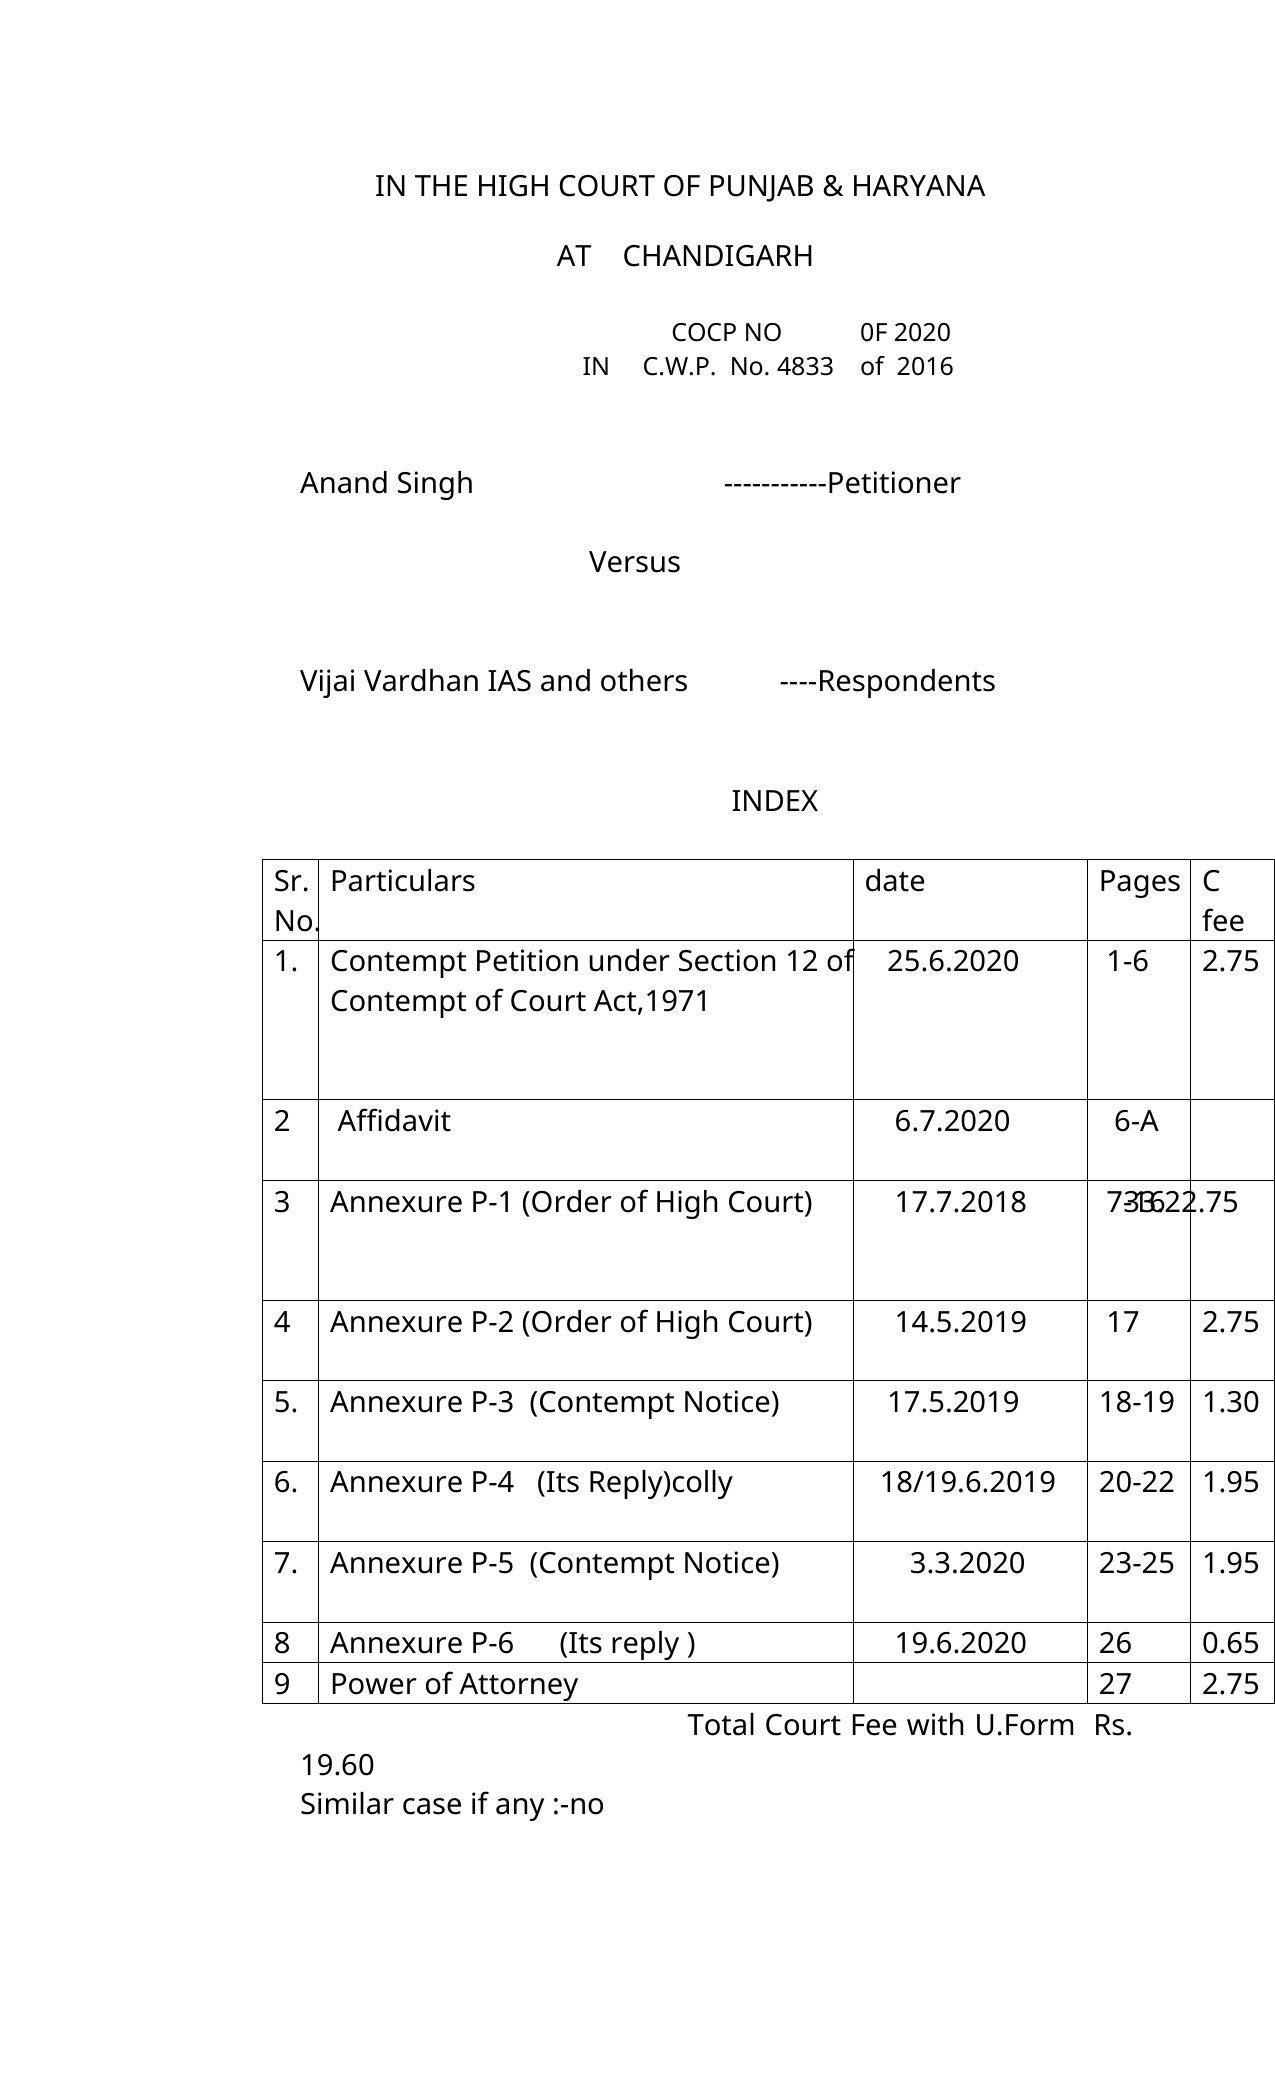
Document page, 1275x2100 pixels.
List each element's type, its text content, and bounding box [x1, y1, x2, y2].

table_cell 2.75 [1191, 941, 1274, 1099]
table_cell 2.75 [1191, 1663, 1274, 1703]
table_cell Affidavit [319, 1100, 853, 1180]
table_cell 18-19 [1088, 1381, 1190, 1461]
table_cell [854, 1663, 1087, 1703]
table_cell 1-6 [1088, 941, 1190, 1099]
table_cell Annexure P-3 (Contempt Notice) [319, 1381, 853, 1461]
table_cell 27 [1088, 1663, 1190, 1703]
table_cell 6. [263, 1462, 318, 1541]
text Versus [300, 542, 1137, 581]
text Anand Singh -----------Petitioner [300, 462, 1137, 502]
text AT CHANDIGARH [300, 235, 1137, 275]
table_cell 3.3.2020 [854, 1542, 1087, 1622]
text INDEX [300, 780, 1137, 819]
text Total Court Fee with U.Form Rs. 19.60 [300, 1704, 1137, 1783]
table_cell 17 [1088, 1301, 1190, 1380]
table_header Sr. No. [263, 860, 318, 939]
table_cell Annexure P-5 (Contempt Notice) [319, 1542, 853, 1622]
table_cell 7-16 [1088, 1181, 1190, 1300]
text COCP NO 0F 2020 [375, 315, 1137, 349]
table_cell 9 [263, 1663, 318, 1703]
table_header Particulars [319, 860, 853, 939]
table_cell 7. [263, 1542, 318, 1622]
table_cell 14.5.2019 [854, 1301, 1087, 1380]
table_cell 3 [263, 1181, 318, 1300]
table_cell 5. [263, 1381, 318, 1461]
table_cell 1.95 [1191, 1462, 1274, 1541]
table_cell 2.75 [1191, 1301, 1274, 1380]
table_cell Contempt Petition under Section 12 of Contempt of Court Act,1971 [319, 941, 853, 1099]
table_cell [1191, 1100, 1274, 1180]
table_cell 6-A [1088, 1100, 1190, 1180]
table_cell Power of Attorney [319, 1663, 853, 1703]
table_cell Annexure P-6 (Its reply ) [319, 1623, 853, 1662]
table_cell Annexure P-2 (Order of High Court) [319, 1301, 853, 1380]
table_cell 1. [263, 941, 318, 1099]
table_cell Annexure P-4 (Its Reply)colly [319, 1462, 853, 1541]
table_cell 26 [1088, 1623, 1190, 1662]
text IN C.W.P. No. 4833 of 2016 [375, 349, 1137, 383]
table_cell 25.6.2020 [854, 941, 1087, 1099]
table_cell 1.95 [1191, 1542, 1274, 1622]
table_cell 6.7.2020 [854, 1100, 1087, 1180]
table_cell 17.7.2018 [854, 1181, 1087, 1300]
table_cell 19.6.2020 [854, 1623, 1087, 1662]
table_header C fee [1191, 860, 1274, 939]
table_cell 4 [263, 1301, 318, 1380]
table_cell 20-22 [1088, 1462, 1190, 1541]
table_cell 2 [263, 1100, 318, 1180]
table_cell 17.5.2019 [854, 1381, 1087, 1461]
table_cell 1.30 [1191, 1381, 1274, 1461]
text Similar case if any :-no [300, 1783, 1137, 1823]
table_cell 8 [263, 1623, 318, 1662]
table_cell Annexure P-1 (Order of High Court) [319, 1181, 853, 1300]
table_cell 33.22.75 [1191, 1181, 1274, 1300]
table_cell 0.65 [1191, 1623, 1274, 1662]
table_header date [854, 860, 1087, 939]
table_cell 23-25 [1088, 1542, 1190, 1622]
table_cell 18/19.6.2019 [854, 1462, 1087, 1541]
text IN THE HIGH COURT OF PUNJAB & HARYANA [300, 165, 1137, 205]
text Vijai Vardhan IAS and others ----Respondents [300, 661, 1137, 700]
table_header Pages [1088, 860, 1190, 939]
